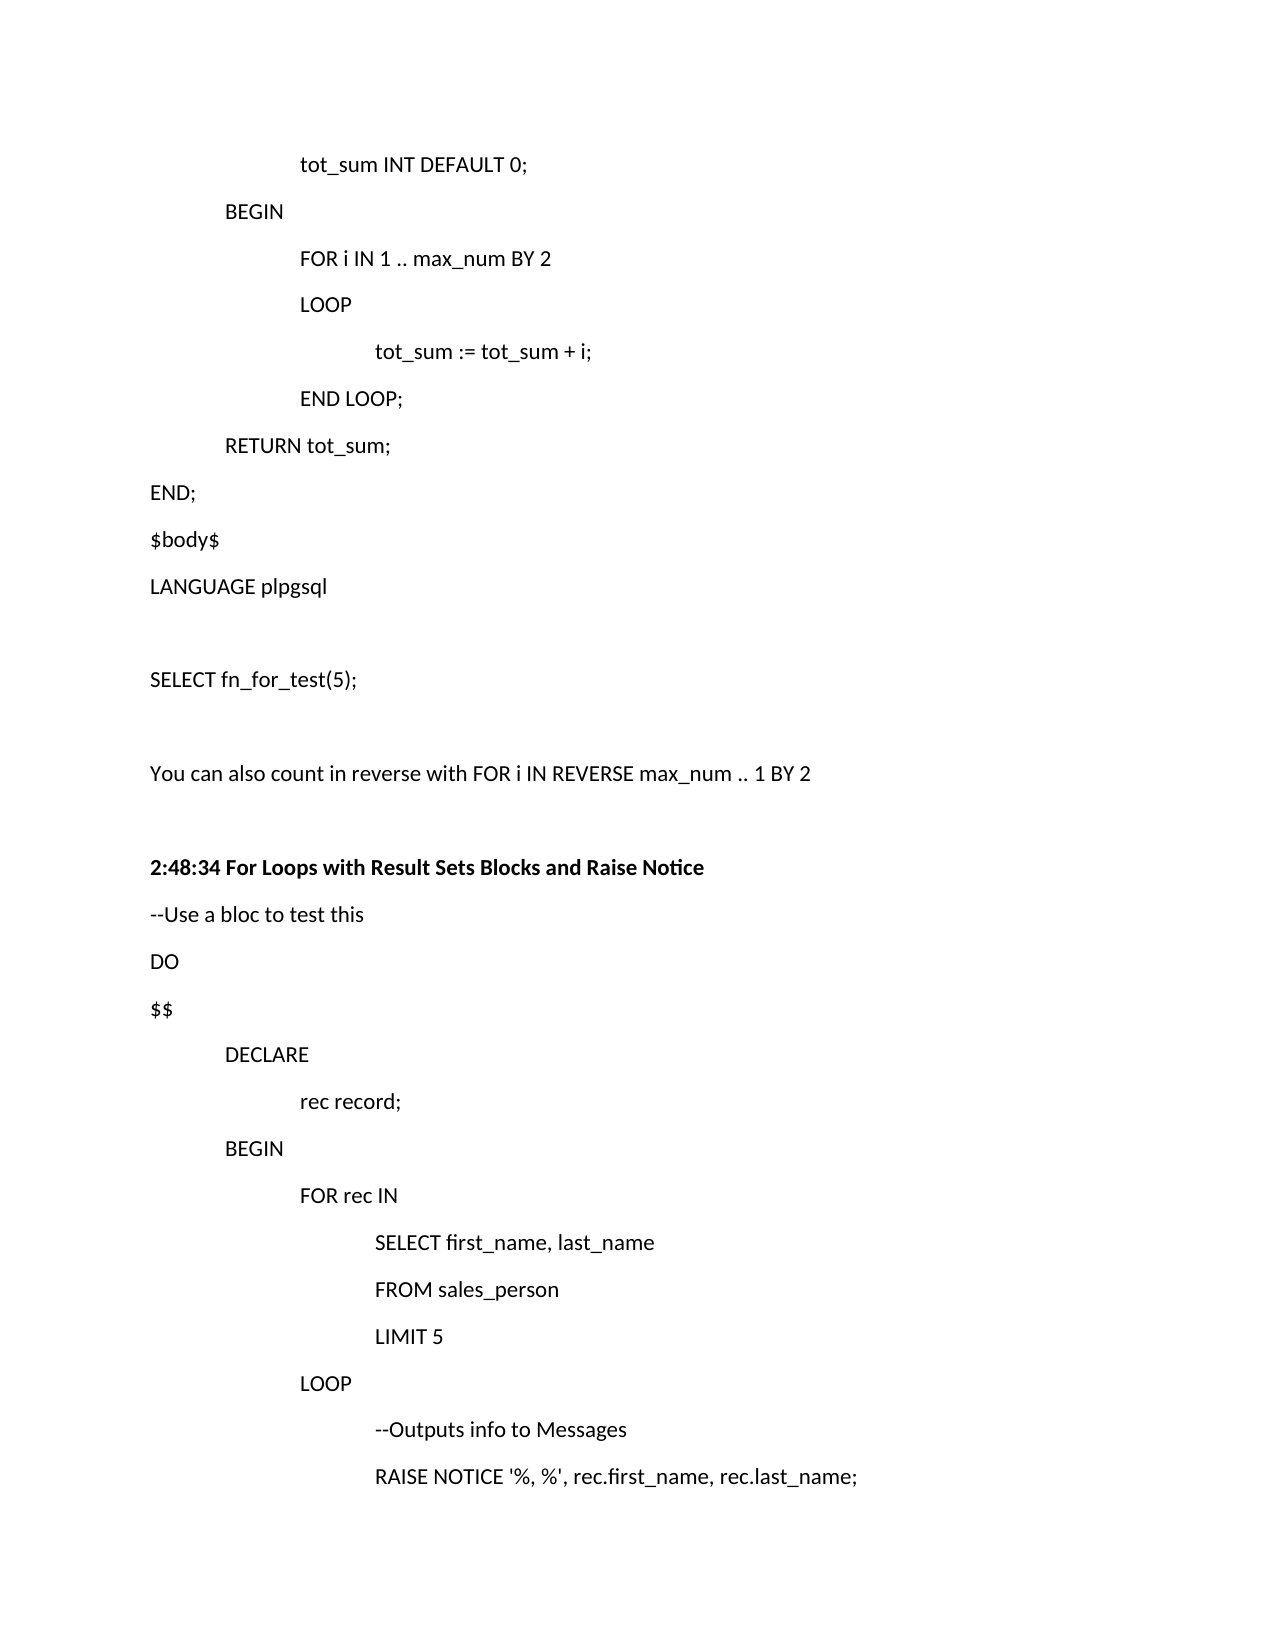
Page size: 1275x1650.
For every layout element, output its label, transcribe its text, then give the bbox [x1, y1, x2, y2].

text tot_sum := tot_sum + i; [150, 337, 1125, 366]
text SELECT fn_for_test(5); [150, 666, 1125, 694]
text FROM sales_person [150, 1275, 1125, 1303]
text tot_sum INT DEFAULT 0; [150, 150, 1125, 178]
text END; [150, 478, 1125, 506]
text --Use a bloc to test this [150, 900, 1125, 928]
text FOR rec IN [150, 1181, 1125, 1209]
text LOOP [150, 1369, 1125, 1397]
text DO [150, 947, 1125, 975]
text FOR i IN 1 .. max_num BY 2 [150, 244, 1125, 272]
text SELECT first_name, last_name [150, 1228, 1125, 1256]
text LANGUAGE plpgsql [150, 572, 1125, 600]
text $body$ [150, 525, 1125, 553]
text You can also count in reverse with FOR i IN REVERSE max_num .. 1 BY 2 [150, 759, 1125, 787]
text 2:48:34 For Loops with Result Sets Blocks and Raise Notice [150, 853, 1125, 881]
text LOOP [150, 291, 1125, 319]
text BEGIN [150, 1134, 1125, 1162]
text $$ [150, 994, 1125, 1022]
text DECLARE [150, 1041, 1125, 1069]
text RAISE NOTICE '%, %', rec.first_name, rec.last_name; [150, 1462, 1125, 1491]
text LIMIT 5 [150, 1322, 1125, 1350]
text END LOOP; [150, 384, 1125, 412]
text rec record; [150, 1087, 1125, 1116]
text --Outputs info to Messages [150, 1416, 1125, 1444]
text BEGIN [150, 197, 1125, 225]
text RETURN tot_sum; [150, 431, 1125, 459]
